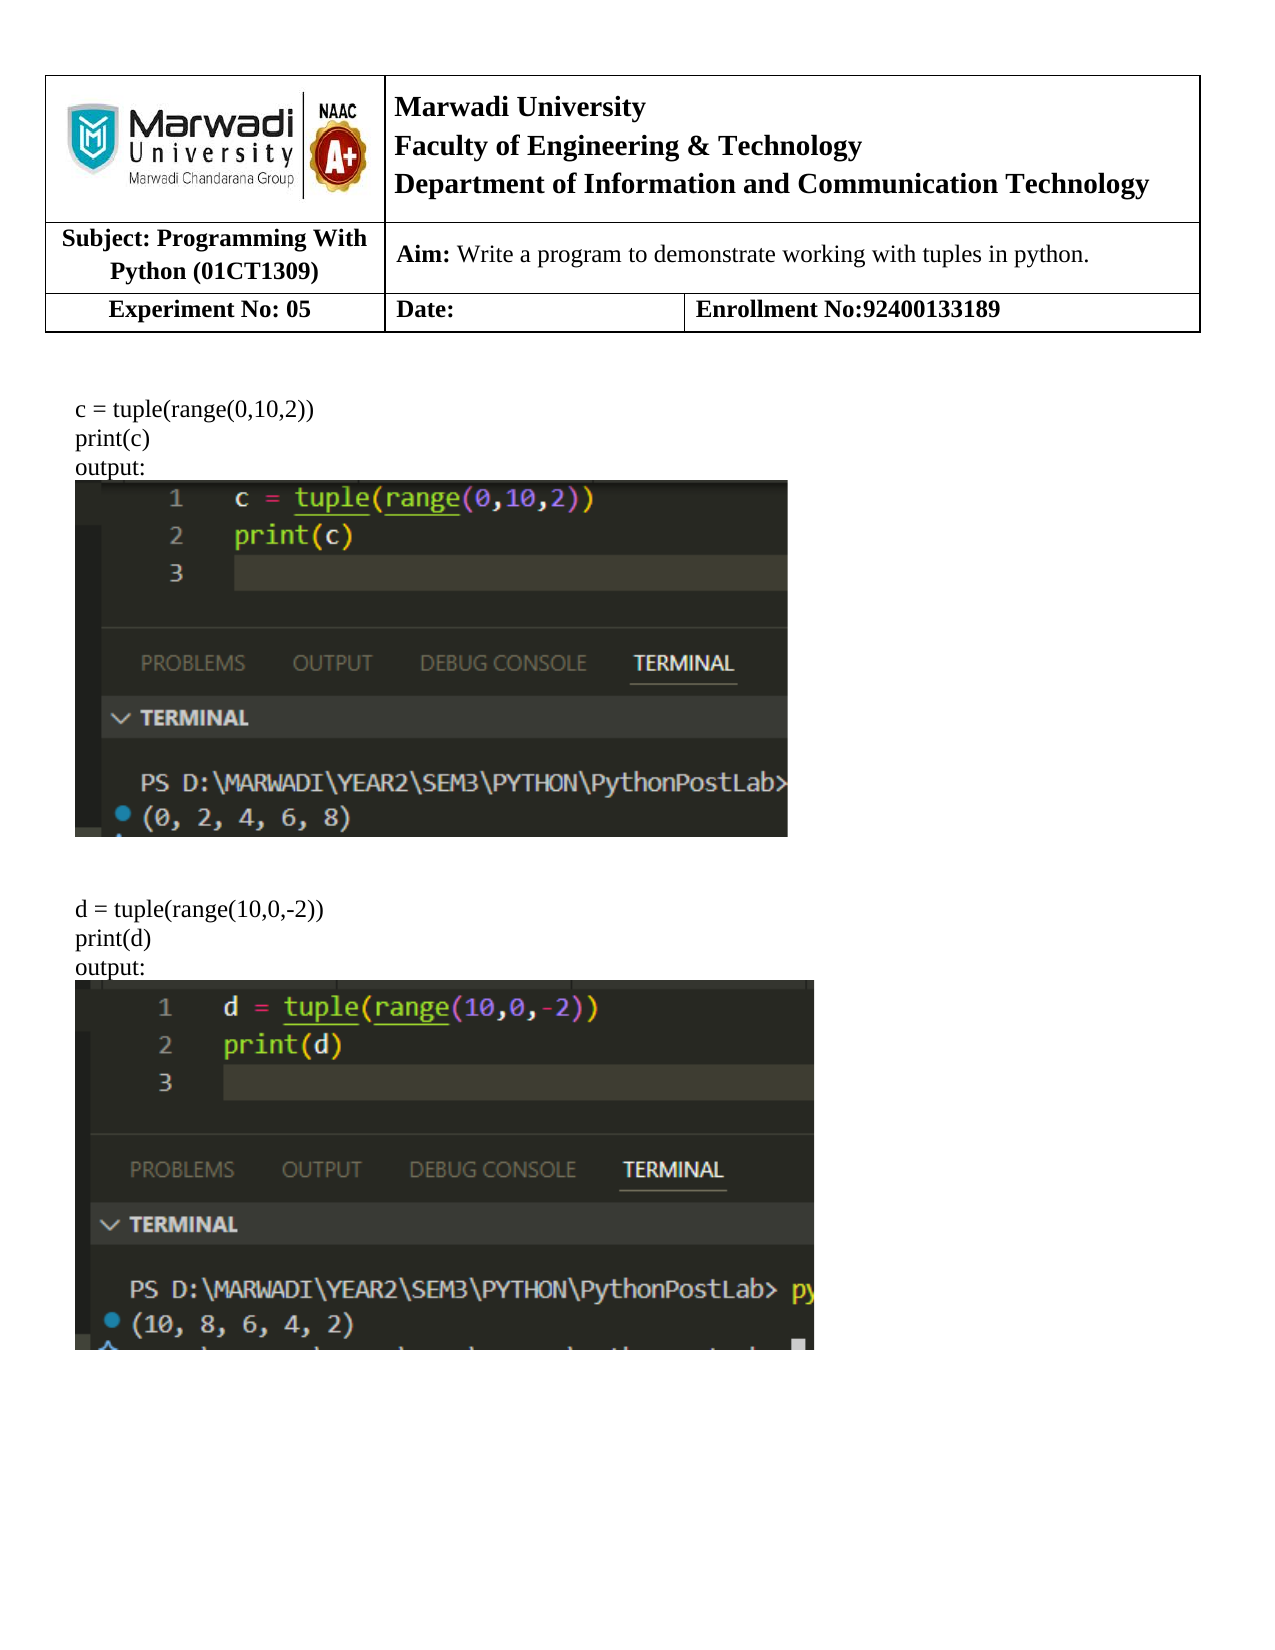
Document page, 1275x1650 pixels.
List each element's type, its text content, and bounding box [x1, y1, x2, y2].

picture [58, 80, 374, 213]
text output: [75, 952, 1200, 980]
picture [75, 480, 788, 837]
text c = tuple(range(0,10,2)) [75, 394, 1200, 423]
text output: [75, 452, 1200, 480]
text d = tuple(range(10,0,-2)) [75, 894, 1200, 923]
text print(c) [75, 423, 1200, 452]
text print(d) [75, 923, 1200, 952]
picture [75, 980, 815, 1350]
